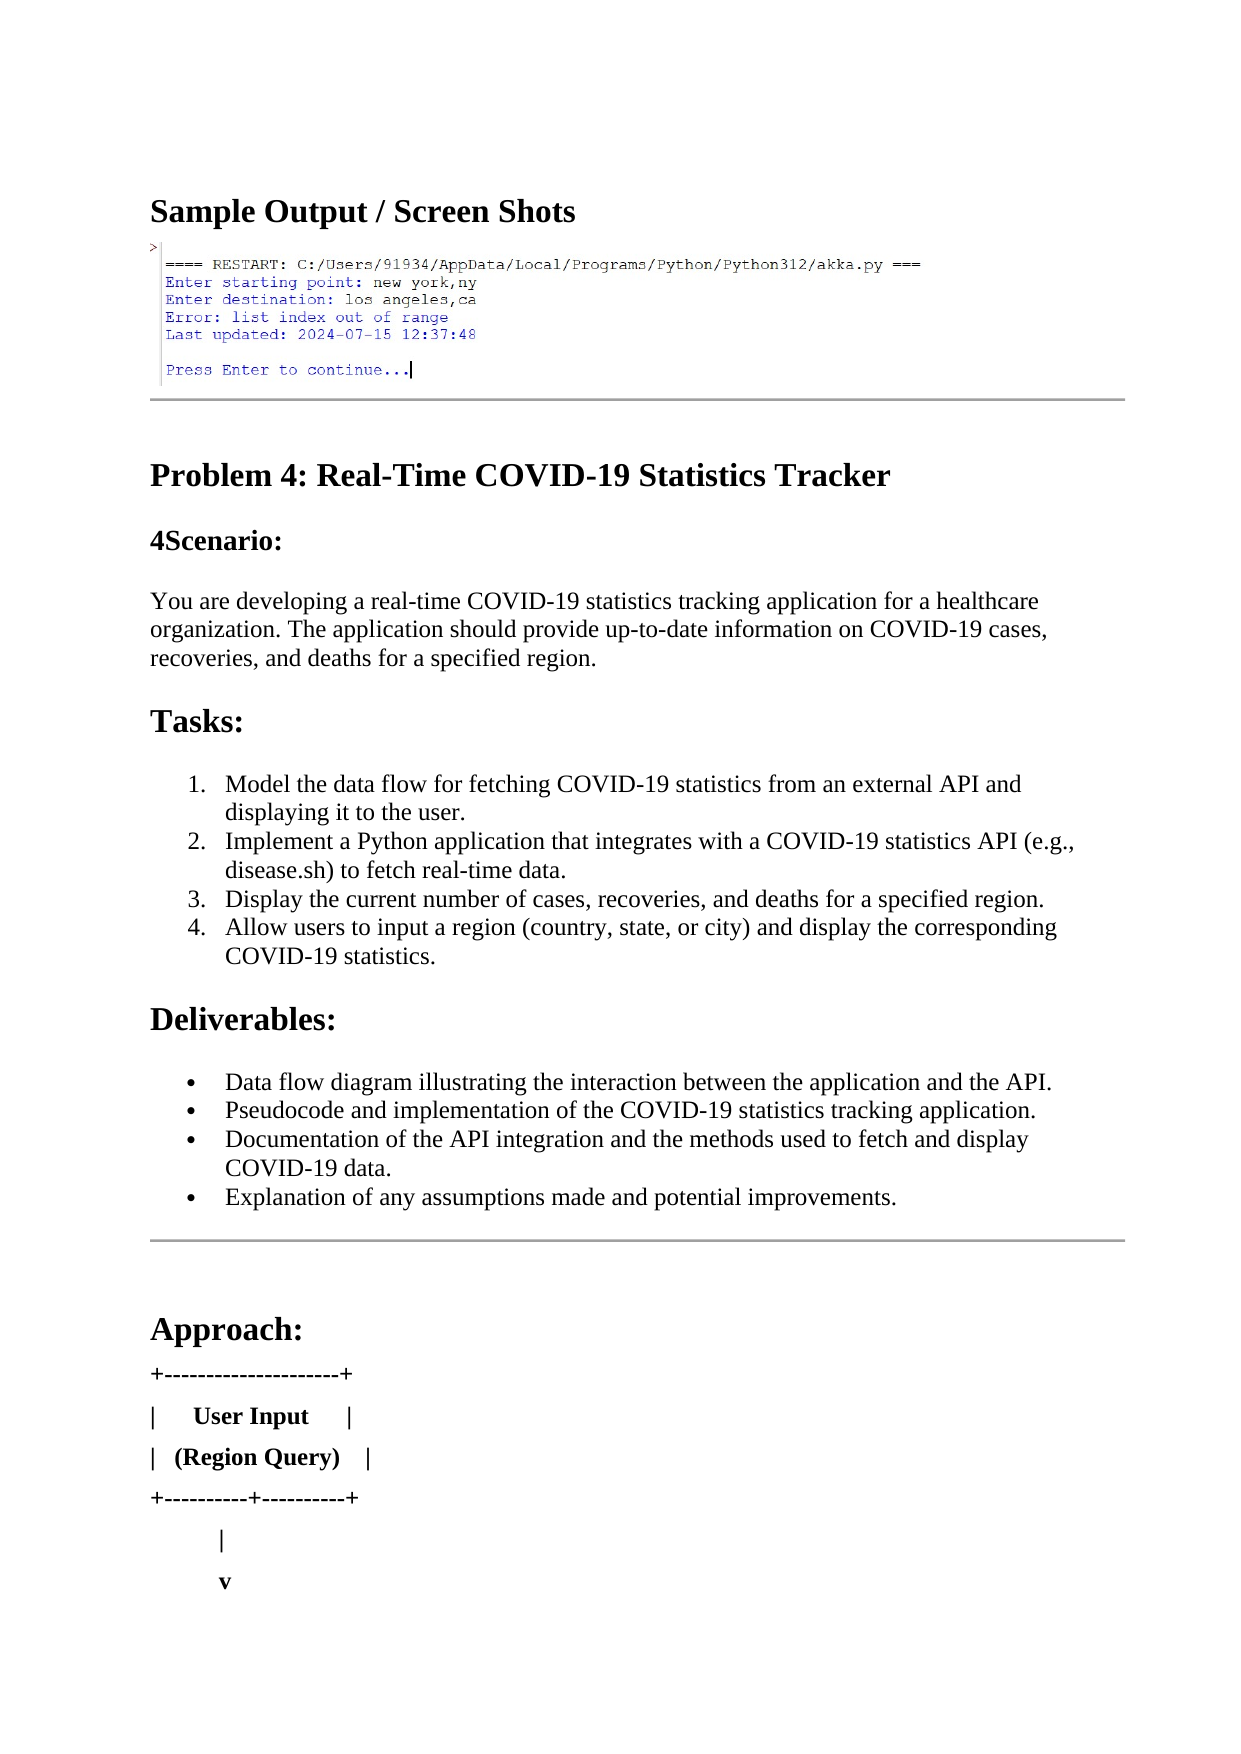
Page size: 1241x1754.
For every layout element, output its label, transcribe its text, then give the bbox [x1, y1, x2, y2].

list Documentation of the API integration and the methods used to fetch and display COVID-19 data. [187, 1124, 1090, 1182]
text v [150, 1566, 1090, 1594]
text Deliverables: [150, 999, 1090, 1037]
text +---------------------+ [150, 1359, 1090, 1388]
text +----------+----------+ [150, 1483, 1090, 1512]
list Model the data flow for fetching COVID-19 statistics from an external API and displaying it to the user. [187, 769, 1090, 826]
text | User Input | [150, 1401, 1090, 1429]
list Implement a Python application that integrates with a COVID-19 statistics API (e.g., disease.sh) to fetch real-time data. [187, 826, 1090, 884]
list Explanation of any assumptions made and potential improvements. [187, 1182, 1090, 1210]
list Allow users to input a region (country, state, or city) and display the corresponding COVID-19 statistics. [187, 912, 1090, 970]
text Problem 4: Real-Time COVID-19 Statistics Tracker [150, 456, 1090, 494]
text Tasks: [150, 701, 1090, 739]
text Approach: [150, 1309, 1090, 1347]
text 4Scenario: [150, 523, 1090, 557]
text You are developing a real-time COVID-19 statistics tracking application for a healthcare organization. The application should provide up-to-date information on COVID-19 cases, recoveries, and deaths for a specified region. [150, 586, 1090, 672]
text Sample Output / Screen Shots [150, 191, 1090, 229]
list Data flow diagram illustrating the interaction between the application and the API. [187, 1067, 1090, 1095]
list Display the current number of cases, recoveries, and deaths for a specified region. [187, 884, 1090, 912]
list Pseudocode and implementation of the COVID-19 statistics tracking application. [187, 1095, 1090, 1124]
picture [150, 242, 1090, 386]
text | [150, 1524, 1090, 1553]
text | (Region Query) | [150, 1442, 1090, 1471]
